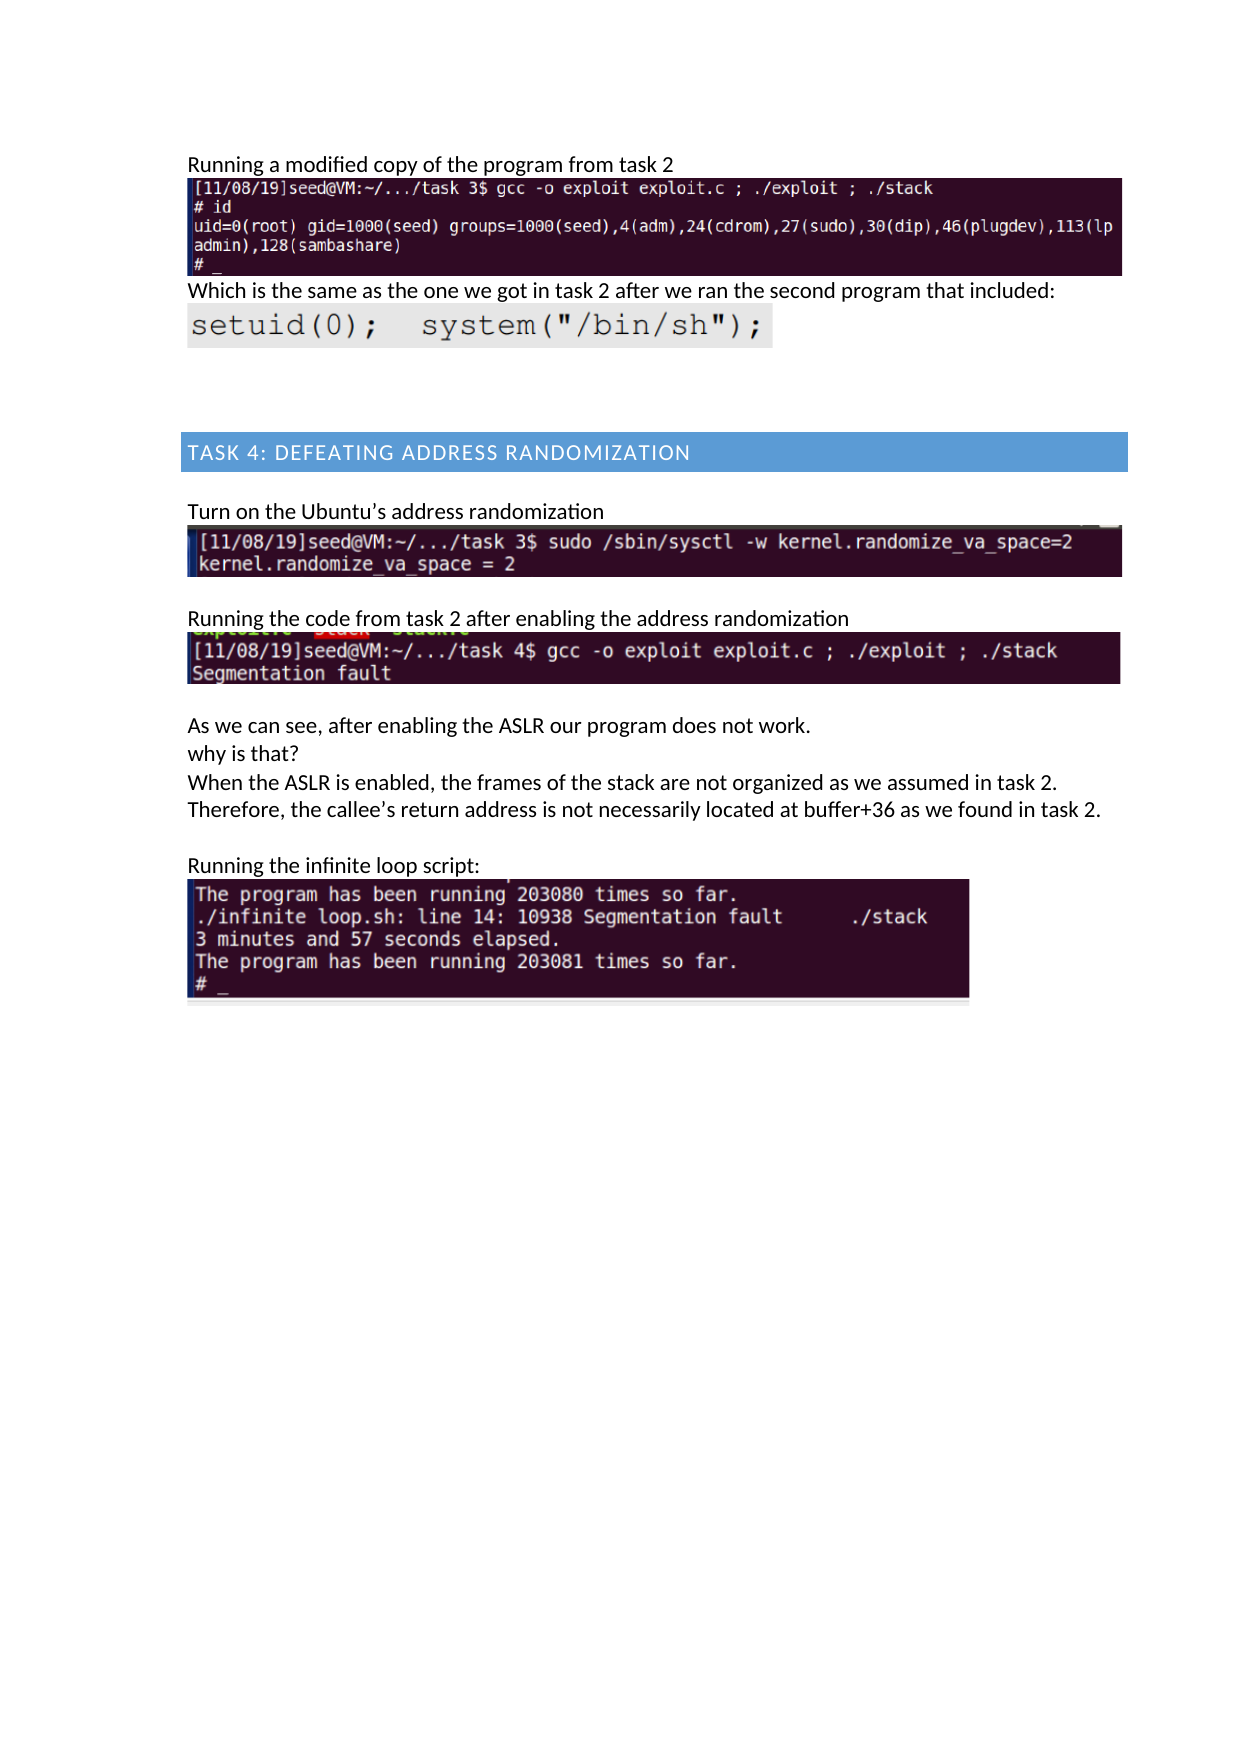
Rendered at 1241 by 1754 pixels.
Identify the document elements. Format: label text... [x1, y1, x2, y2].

text Therefore, the callee’s return address is not necessarily located at buffer+36 as we found in task 2. [187, 796, 1122, 824]
picture [187, 303, 773, 348]
picture [187, 632, 1121, 684]
text Which is the same as the one we got in task 2 after we ran the second program that included: [187, 276, 1122, 304]
text Running the code from task 2 after enabling the address randomization [187, 604, 1122, 632]
picture [187, 525, 1123, 577]
picture [187, 879, 970, 1006]
text As we can see, after enabling the ASLR our program does not work. why is that? When the ASLR is enabled, the frames of the stack are not organized as we assumed in task 2. [187, 712, 1122, 796]
subtitle Task 4: Defeating Address Randomization [187, 438, 1122, 466]
text Turn on the Ubuntu’s address randomization [187, 497, 1122, 525]
text Running a modified copy of the program from task 2 [187, 150, 1122, 178]
picture [187, 178, 1123, 276]
text Running the infinite loop script: [187, 852, 1122, 880]
